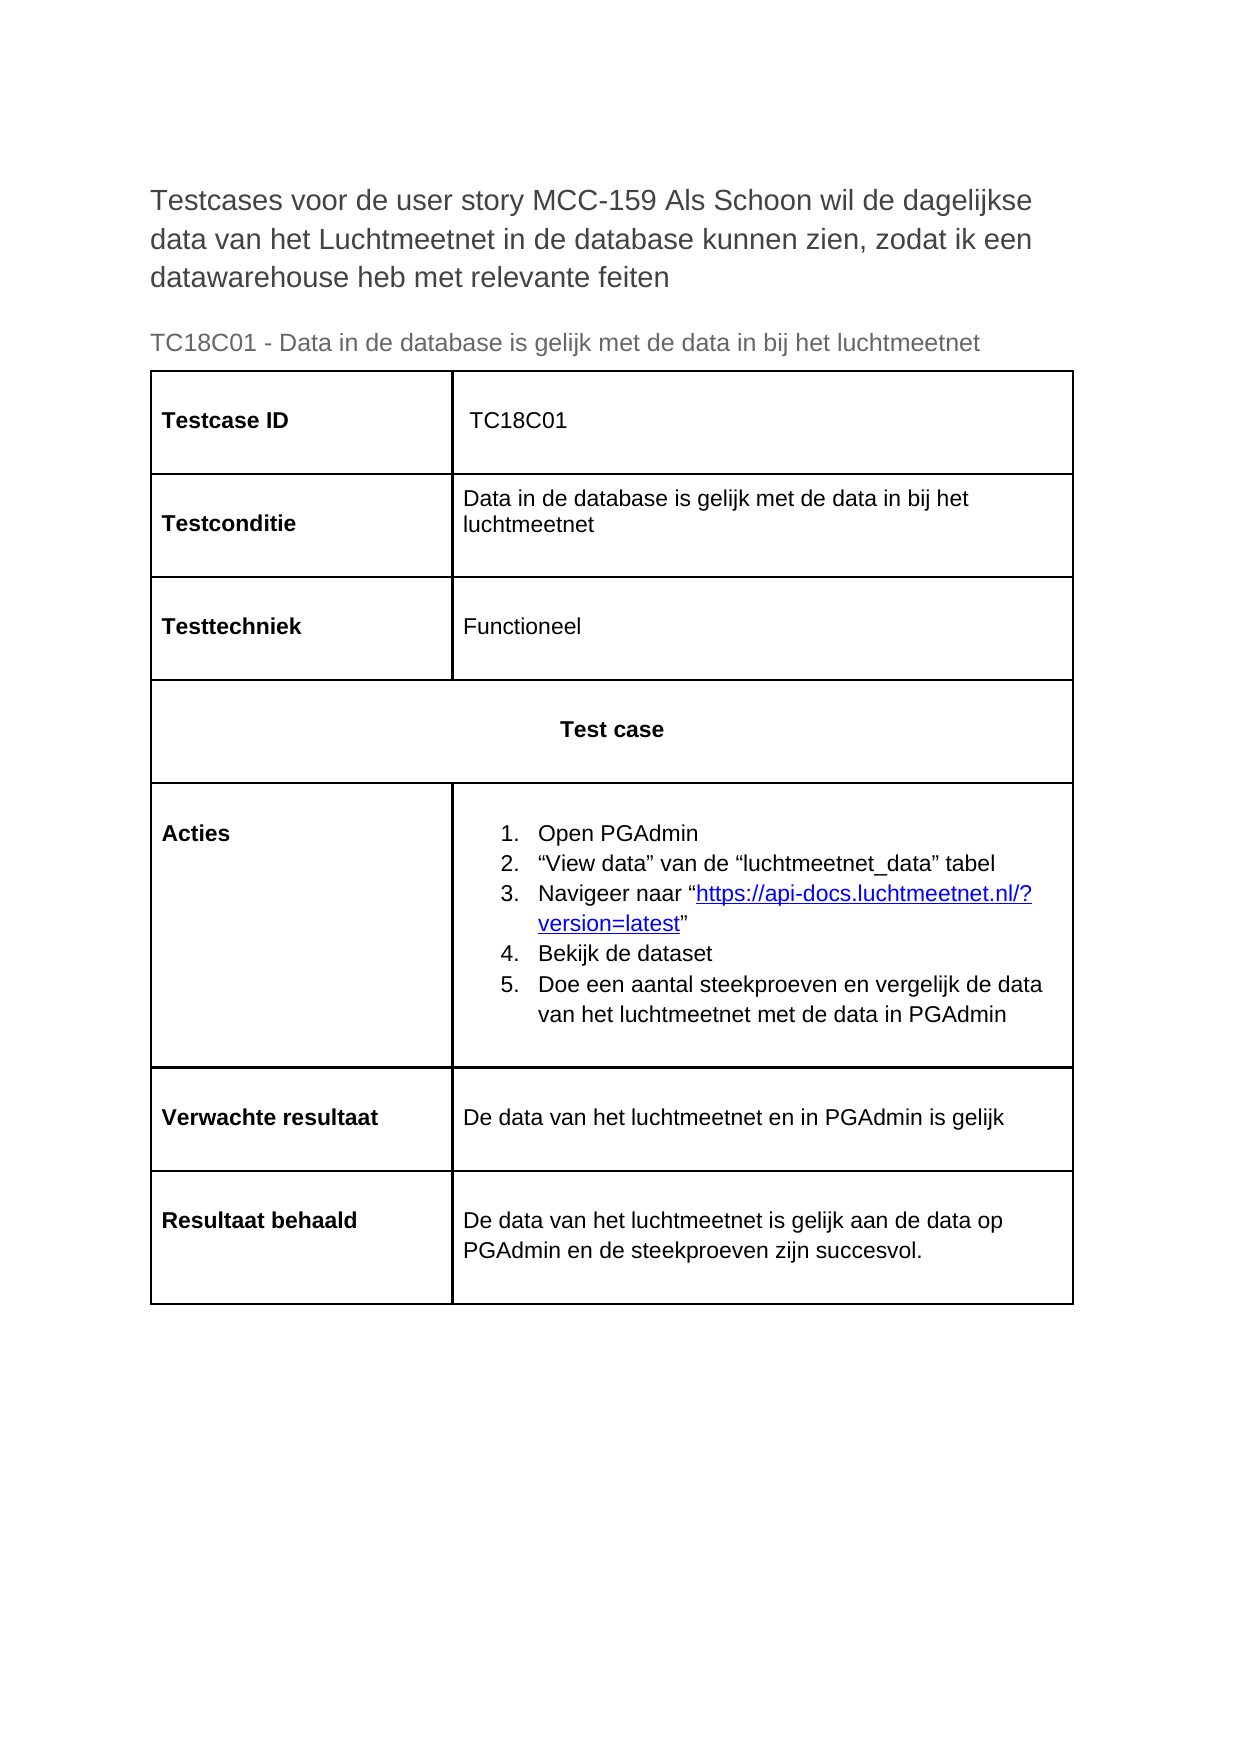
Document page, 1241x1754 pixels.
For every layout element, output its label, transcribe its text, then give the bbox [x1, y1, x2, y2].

table_cell De data van het luchtmeetnet is gelijk aan de data op PGAdmin en de steekproeven zijn succesvol. [454, 1172, 1072, 1303]
table_cell Verwachte resultaat [152, 1069, 451, 1169]
table_cell Test case [152, 681, 1072, 782]
table_cell Functioneel [454, 578, 1072, 679]
subtitle TC18C01 - Data in de database is gelijk met de data in bij het luchtmeetnet [150, 328, 1090, 357]
table_cell Acties [152, 784, 451, 1066]
table_cell Open PGAdmin “View data” van de “luchtmeetnet_data” tabel Navigeer naar “https://api-docs.luchtmeetnet.nl/?version=latest” Bekijk de dataset Doe een aantal steekproeven en vergelijk de data van het luchtmeetnet met de data in PGAdmin [454, 784, 1072, 1066]
table_header TC18C01 [454, 372, 1072, 473]
table_cell De data van het luchtmeetnet en in PGAdmin is gelijk [454, 1069, 1072, 1169]
table_cell Testconditie [152, 475, 451, 576]
subtitle Testcases voor de user story MCC-159 Als Schoon wil de dagelijkse data van het Luchtmeetnet in de database kunnen zien, zodat ik een datawarehouse heb met relevante feiten [150, 183, 1090, 294]
table_cell Testtechniek [152, 578, 451, 679]
table_cell Resultaat behaald [152, 1172, 451, 1303]
table_header Testcase ID [152, 372, 451, 473]
table_cell Data in de database is gelijk met de data in bij het luchtmeetnet [454, 475, 1072, 576]
